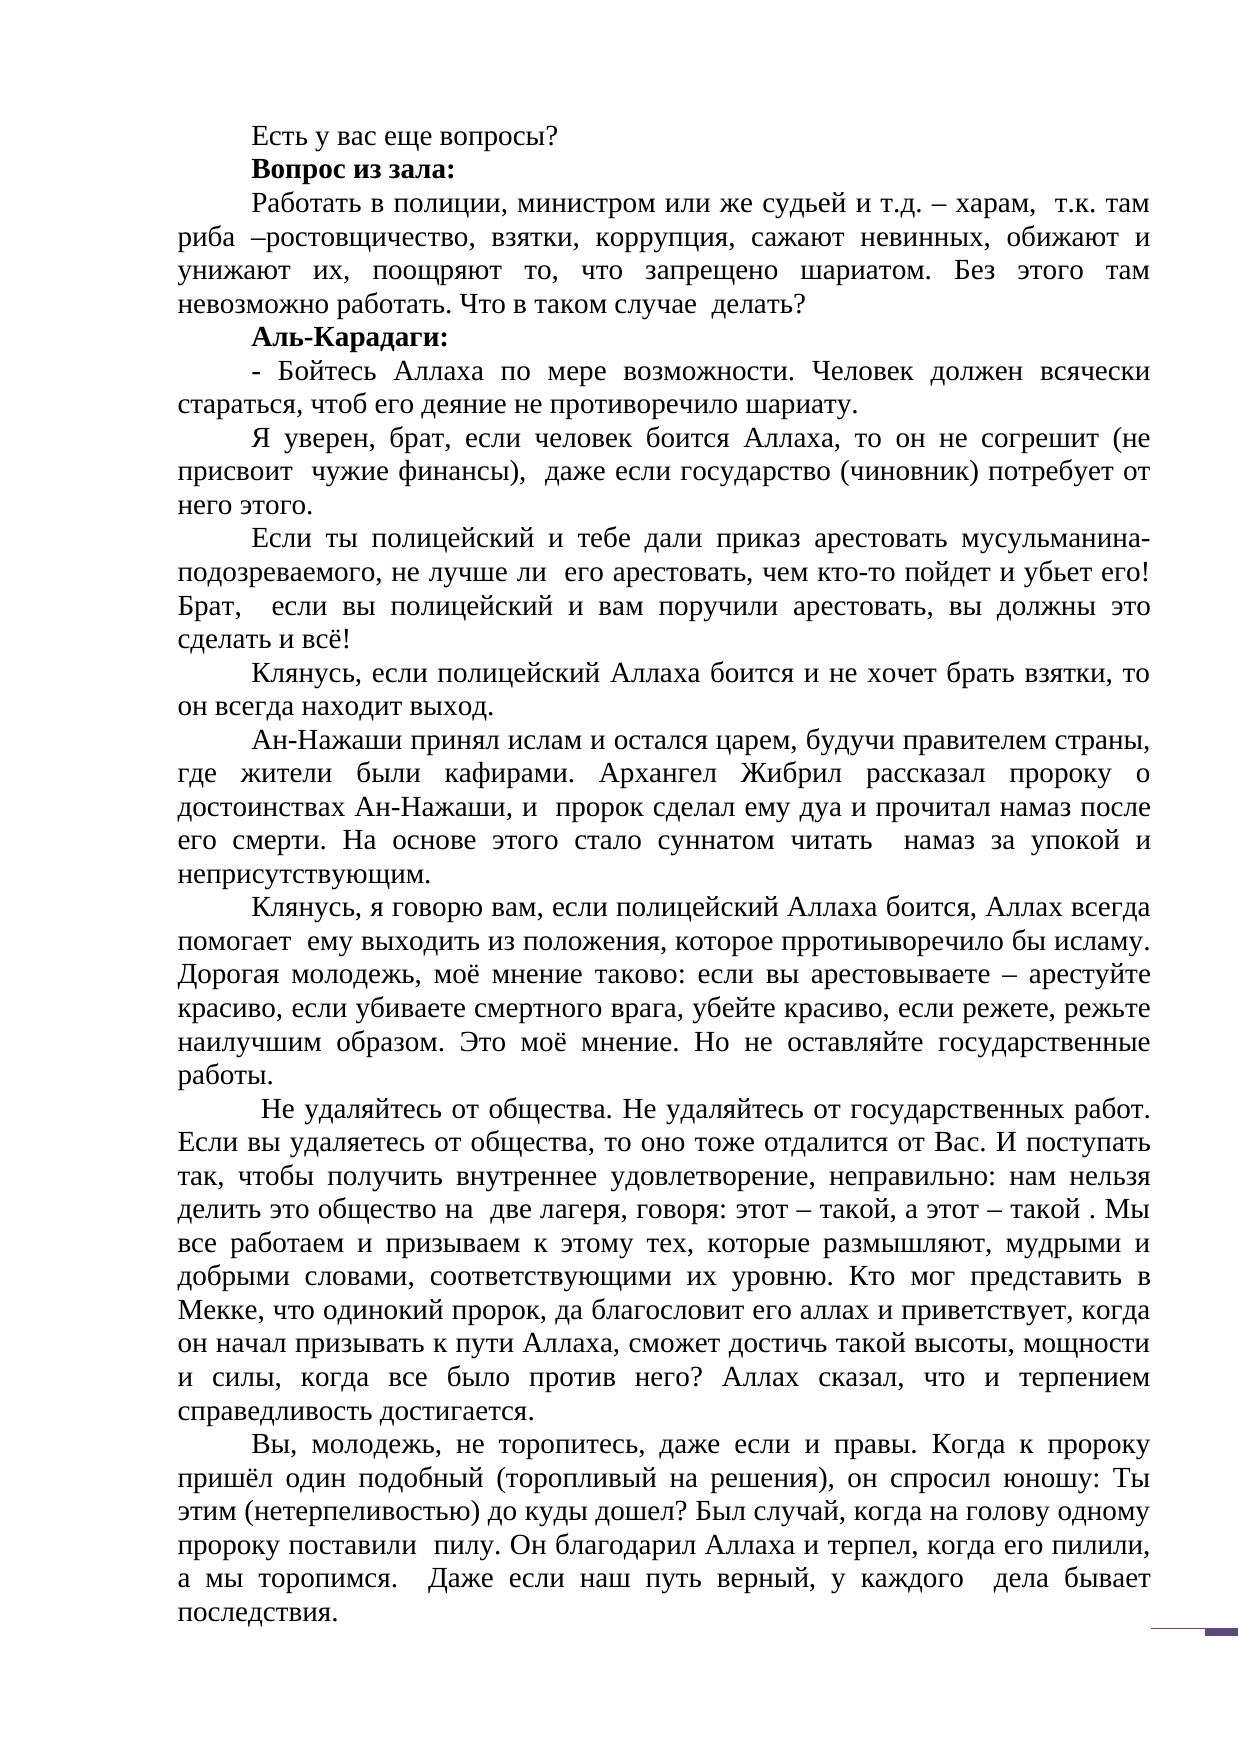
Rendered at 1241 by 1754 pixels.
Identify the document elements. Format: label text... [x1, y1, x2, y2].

text Клянусь, я говорю вам, если полицейский Аллаха боится, Аллах всегда помогает ему выходить из положения, которое прротиыворечило бы исламу. Дорогая молодежь, моё мнение таково: если вы арестовываете – арестуйте красиво, если убиваете смертного врага, убейте красиво, если режете, режьте наилучшим образом. Это моё мнение. Но не оставляйте государственные работы. [177, 889, 1152, 1091]
text Вопрос из зала: [177, 152, 1152, 185]
text Аль-Карадаги: [177, 319, 1152, 353]
text Есть у вас еще вопросы? [177, 118, 1152, 152]
text Я уверен, брат, если человек боится Аллаха, то он не согрешит (не присвоит чужие финансы), даже если государство (чиновник) потребует от него этого. [177, 420, 1152, 521]
text Работать в полиции, министром или же судьей и т.д. – харам, т.к. там риба –ростовщичество, взятки, коррупция, сажают невинных, обижают и унижают их, поощряют то, что запрещено шариатом. Без этого там невозможно работать. Что в таком случае делать? [177, 185, 1152, 319]
text Ан-Нажаши принял ислам и остался царем, будучи правителем страны, где жители были кафирами. Архангел Жибрил рассказал пророку о достоинствах Ан-Нажаши, и пророк сделал ему дуа и прочитал намаз после его смерти. На основе этого стало суннатом читать намаз за упокой и неприсутствующим. [177, 722, 1152, 889]
text Если ты полицейский и тебе дали приказ арестовать мусульманина- подозреваемого, не лучше ли его арестовать, чем кто-то пойдет и убьет его! Брат, если вы полицейский и вам поручили арестовать, вы должны это сделать и всё! [177, 521, 1152, 655]
text Не удаляйтесь от общества. Не удаляйтесь от государственных работ. Если вы удаляетесь от общества, то оно тоже отдалится от Вас. И поступать так, чтобы получить внутреннее удовлетворение, неправильно: нам нельзя делить это общество на две лагеря, говоря: этот – такой, а этот – такой . Мы все работаем и призываем к этому тех, которые размышляют, мудрыми и добрыми словами, соответствующими их уровню. Кто мог представить в Мекке, что одинокий пророк, да благословит его аллах и приветствует, когда он начал призывать к пути Аллаха, сможет достичь такой высоты, мощности и силы, когда все было против него? Аллах сказал, что и терпением справедливость достигается. [177, 1091, 1152, 1426]
text - Бойтесь Аллаха по мере возможности. Человек должен всячески стараться, чтоб его деяние не противоречило шариату. [177, 353, 1152, 420]
text Клянусь, если полицейский Аллаха боится и не хочет брать взятки, то он всегда находит выход. [177, 655, 1152, 722]
text Вы, молодежь, не торопитесь, даже если и правы. Когда к пророку пришёл один подобный (торопливый на решения), он спросил юношу: Ты этим (нетерпеливостью) до куды дошел? Был случай, когда на голову одному пророку поставили пилу. Он благодарил Аллаха и терпел, когда его пилили, а мы торопимся. Даже если наш путь верный, у каждого дела бывает последствия. [177, 1426, 1152, 1627]
